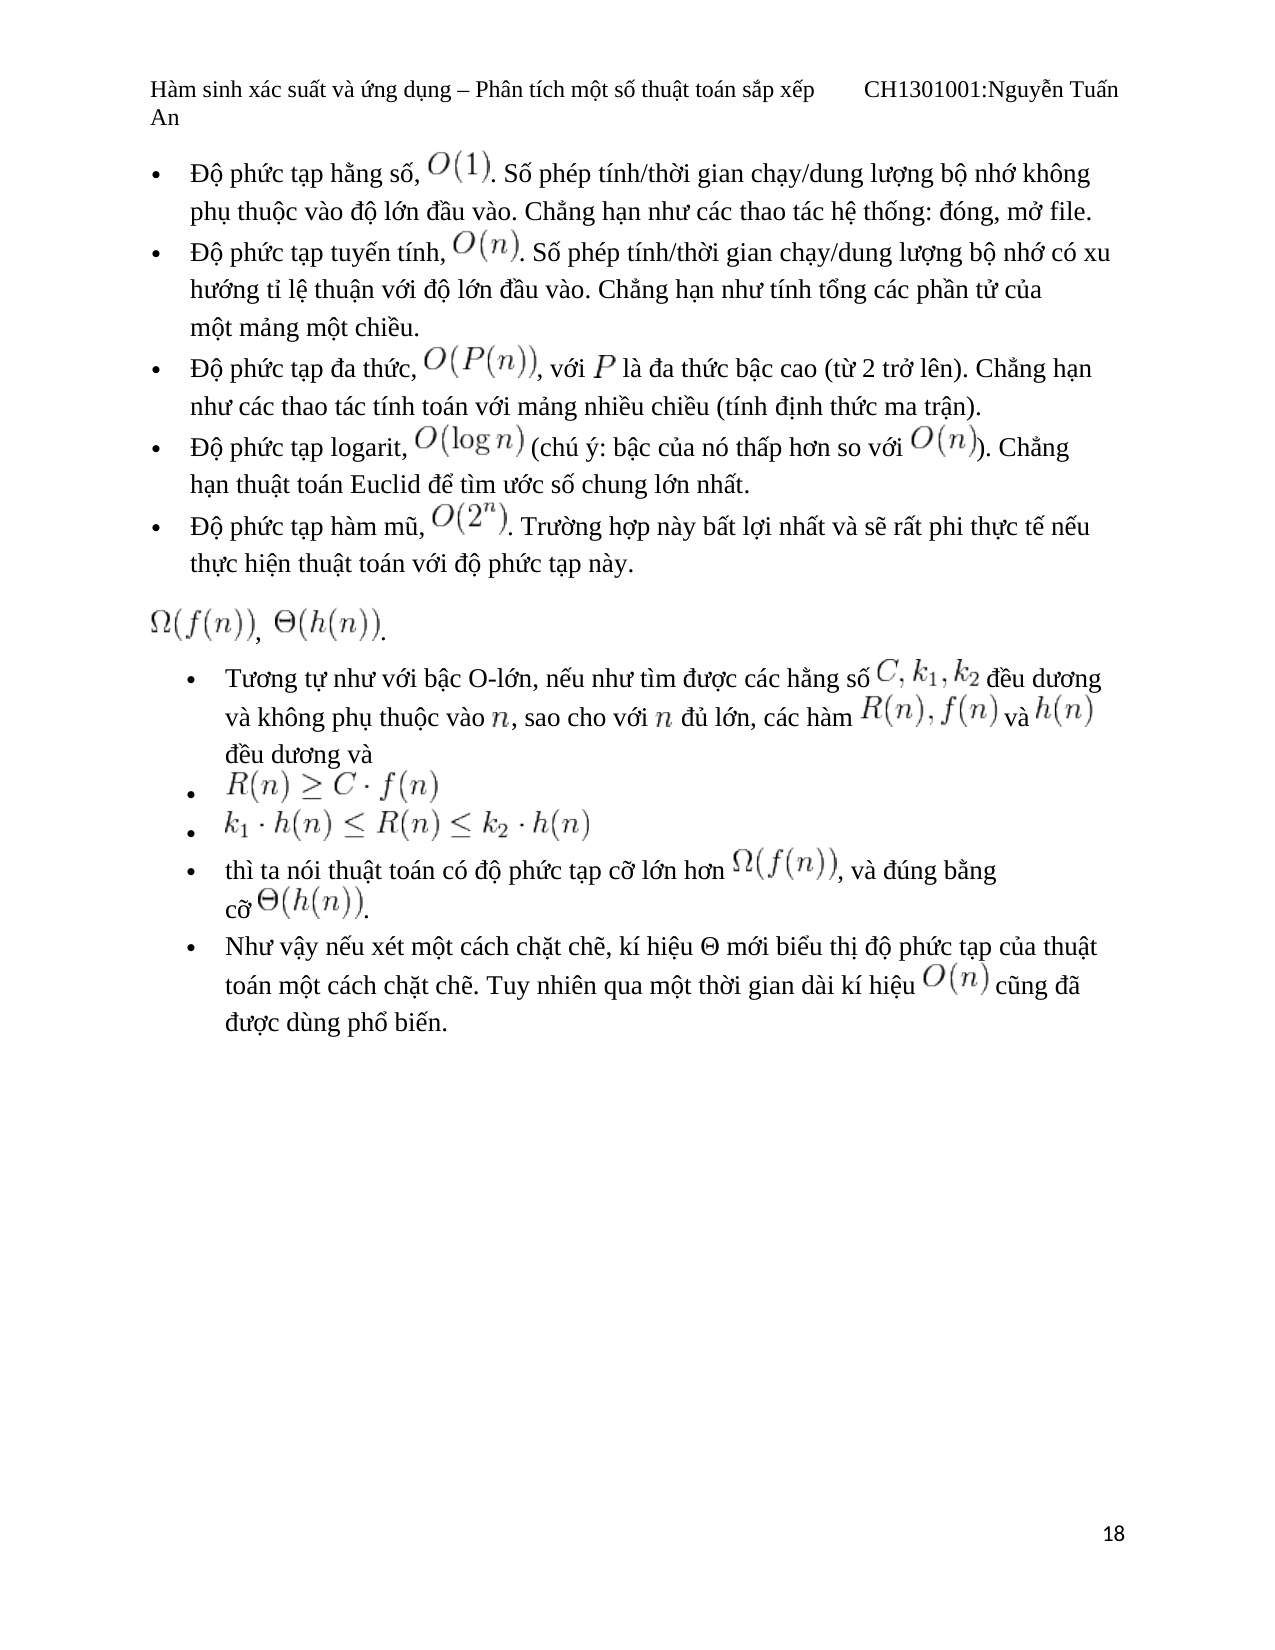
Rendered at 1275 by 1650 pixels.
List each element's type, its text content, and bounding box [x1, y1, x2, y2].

picture [655, 712, 674, 727]
text , . [150, 607, 1125, 646]
picture [258, 885, 363, 919]
picture [859, 693, 998, 727]
picture [414, 423, 524, 457]
list thì ta nói thuật toán có độ phức tạp cỡ lớn hơn , và đúng bằng cỡ . [187, 847, 1125, 924]
picture [427, 150, 490, 183]
list Độ phức tạp logarit, (chú ý: bậc của nó thấp hơn so với ). Chẳng hạn thuật toán Euclid để tìm ước số chung lớn nhất. [152, 423, 1125, 499]
picture [150, 607, 255, 641]
picture [1036, 693, 1093, 727]
picture [431, 502, 507, 535]
picture [922, 961, 989, 995]
picture [275, 607, 380, 641]
picture [910, 423, 977, 457]
picture [225, 808, 589, 841]
list Tương tự như với bậc O-lớn, nếu như tìm được các hằng số đều dương và không phụ thuộc vào , sao cho với đủ lớn, các hàm và đều dương và [187, 656, 1125, 770]
list Như vậy nếu xét một cách chặt chẽ, kí hiệu Θ mới biểu thị độ phức tạp của thuật toán một cách chặt chẽ. Tuy nhiên qua một thời gian dài kí hiệu cũng đã được dùng phổ biến. [187, 924, 1125, 1038]
picture [492, 712, 511, 727]
picture [732, 846, 837, 880]
list Độ phức tạp đa thức, , với là đa thức bậc cao (từ 2 trở lên). Chẳng hạn như các thao tác tính toán với mảng nhiều chiều (tính định thức ma trận). [152, 345, 1125, 421]
picture [225, 769, 438, 803]
picture [877, 659, 980, 688]
picture [423, 344, 537, 378]
list Độ phức tạp tuyến tính, . Số phép tính/thời gian chạy/dung lượng bộ nhớ có xu hướng tỉ lệ thuận với độ lớn đầu vào. Chẳng hạn như tính tổng các phần tử của một mảng một chiều. [152, 229, 1125, 342]
picture [592, 355, 616, 378]
list Độ phức tạp hằng số, . Số phép tính/thời gian chạy/dung lượng bộ nhớ không phụ thuộc vào độ lớn đầu vào. Chẳng hạn như các thao tác hệ thống: đóng, mở file. [152, 150, 1125, 226]
picture [452, 228, 519, 262]
list Độ phức tạp hàm mũ, . Trường hợp này bất lợi nhất và sẽ rất phi thực tế nếu thực hiện thuật toán với độ phức tạp này. [152, 502, 1125, 578]
